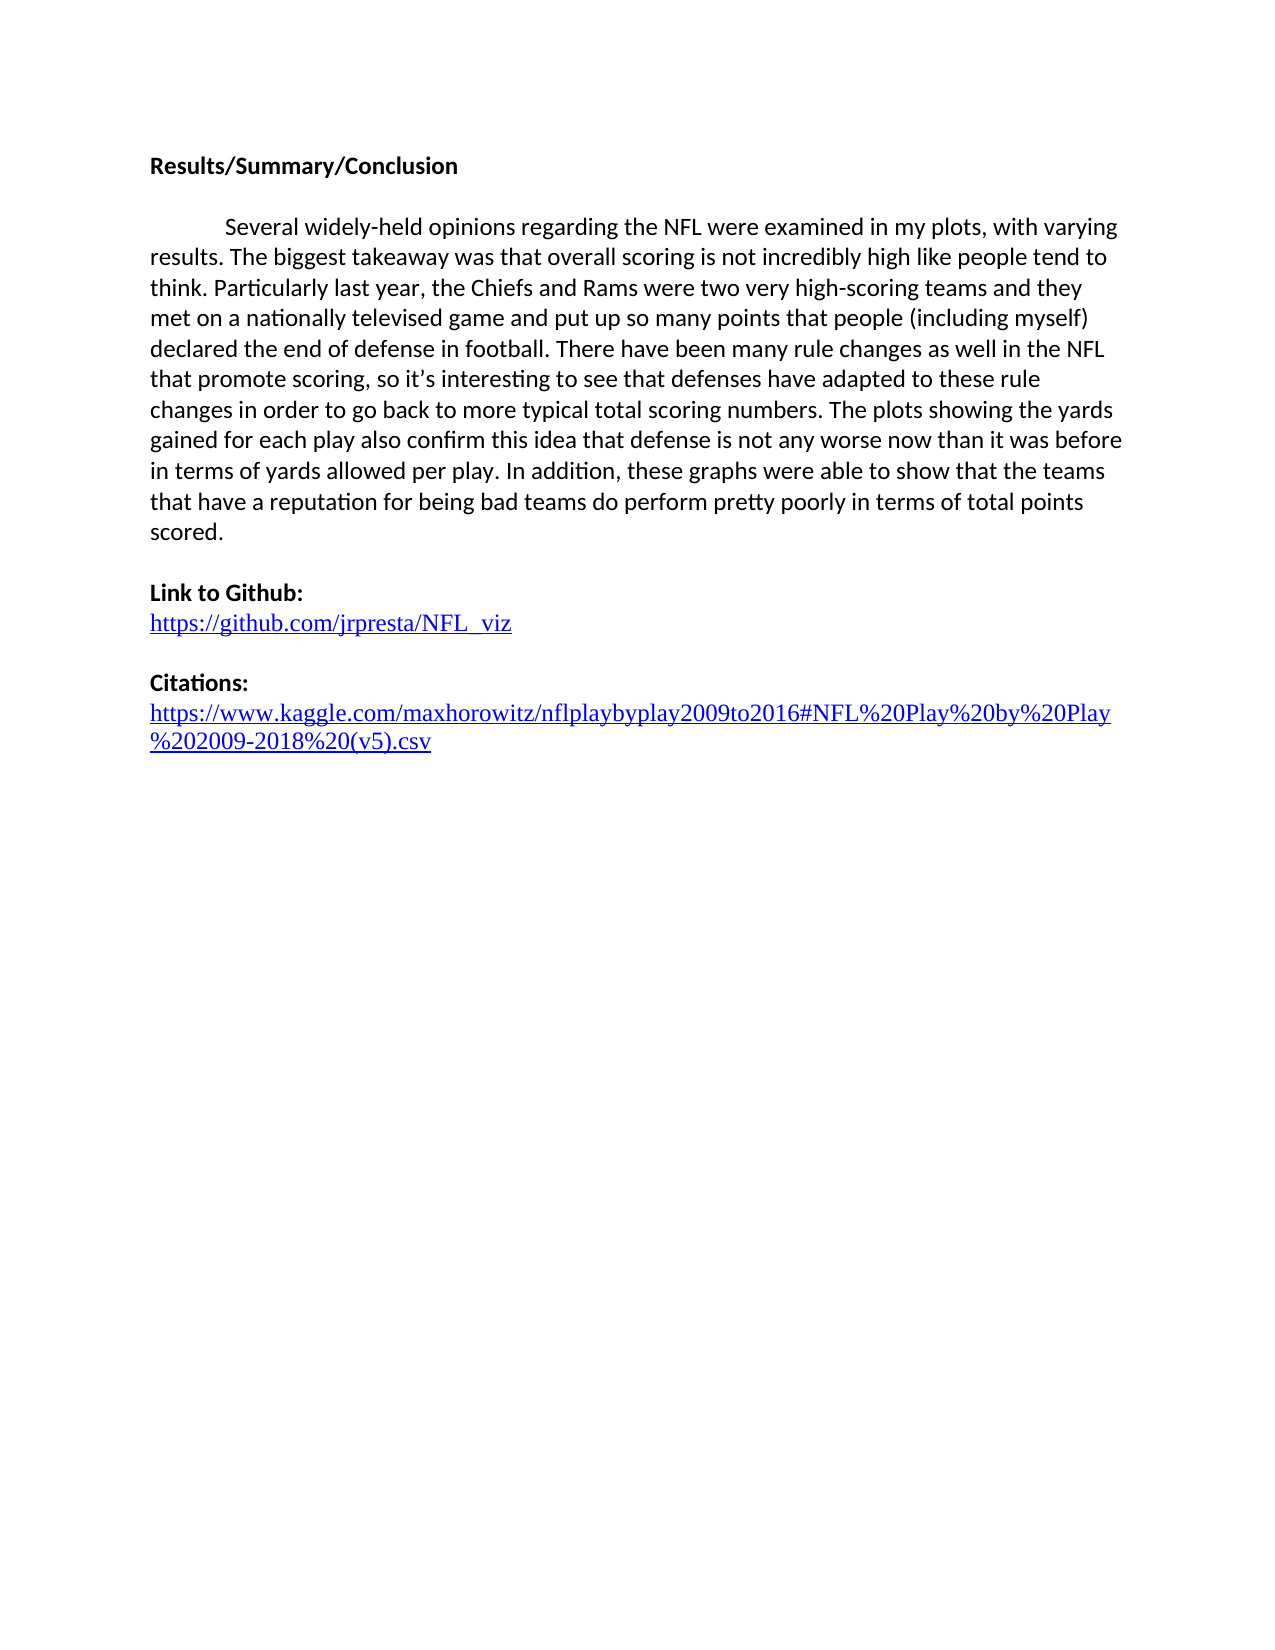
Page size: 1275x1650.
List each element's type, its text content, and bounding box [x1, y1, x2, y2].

text https://github.com/jrpresta/NFL_viz [150, 608, 1125, 637]
text Citations: [150, 667, 1125, 698]
text Results/Summary/Conclusion [150, 150, 1125, 181]
text Link to Github: [150, 577, 1125, 608]
text Several widely-held opinions regarding the NFL were examined in my plots, with varying results. The biggest takeaway was that overall scoring is not incredibly high like people tend to think. Particularly last year, the Chiefs and Rams were two very high-scoring teams and they met on a nationally televised game and put up so many points that people (including myself) declared the end of defense in football. There have been many rule changes as well in the NFL that promote scoring, so it’s interesting to see that defenses have adapted to these rule changes in order to go back to more typical total scoring numbers. The plots showing the yards gained for each play also confirm this idea that defense is not any worse now than it was before in terms of yards allowed per play. In addition, these graphs were able to show that the teams that have a reputation for being bad teams do perform pretty poorly in terms of total points scored. [150, 211, 1125, 547]
text https://www.kaggle.com/maxhorowitz/nflplaybyplay2009to2016#NFL%20Play%20by%20Play%202009-2018%20(v5).csv [150, 698, 1125, 755]
